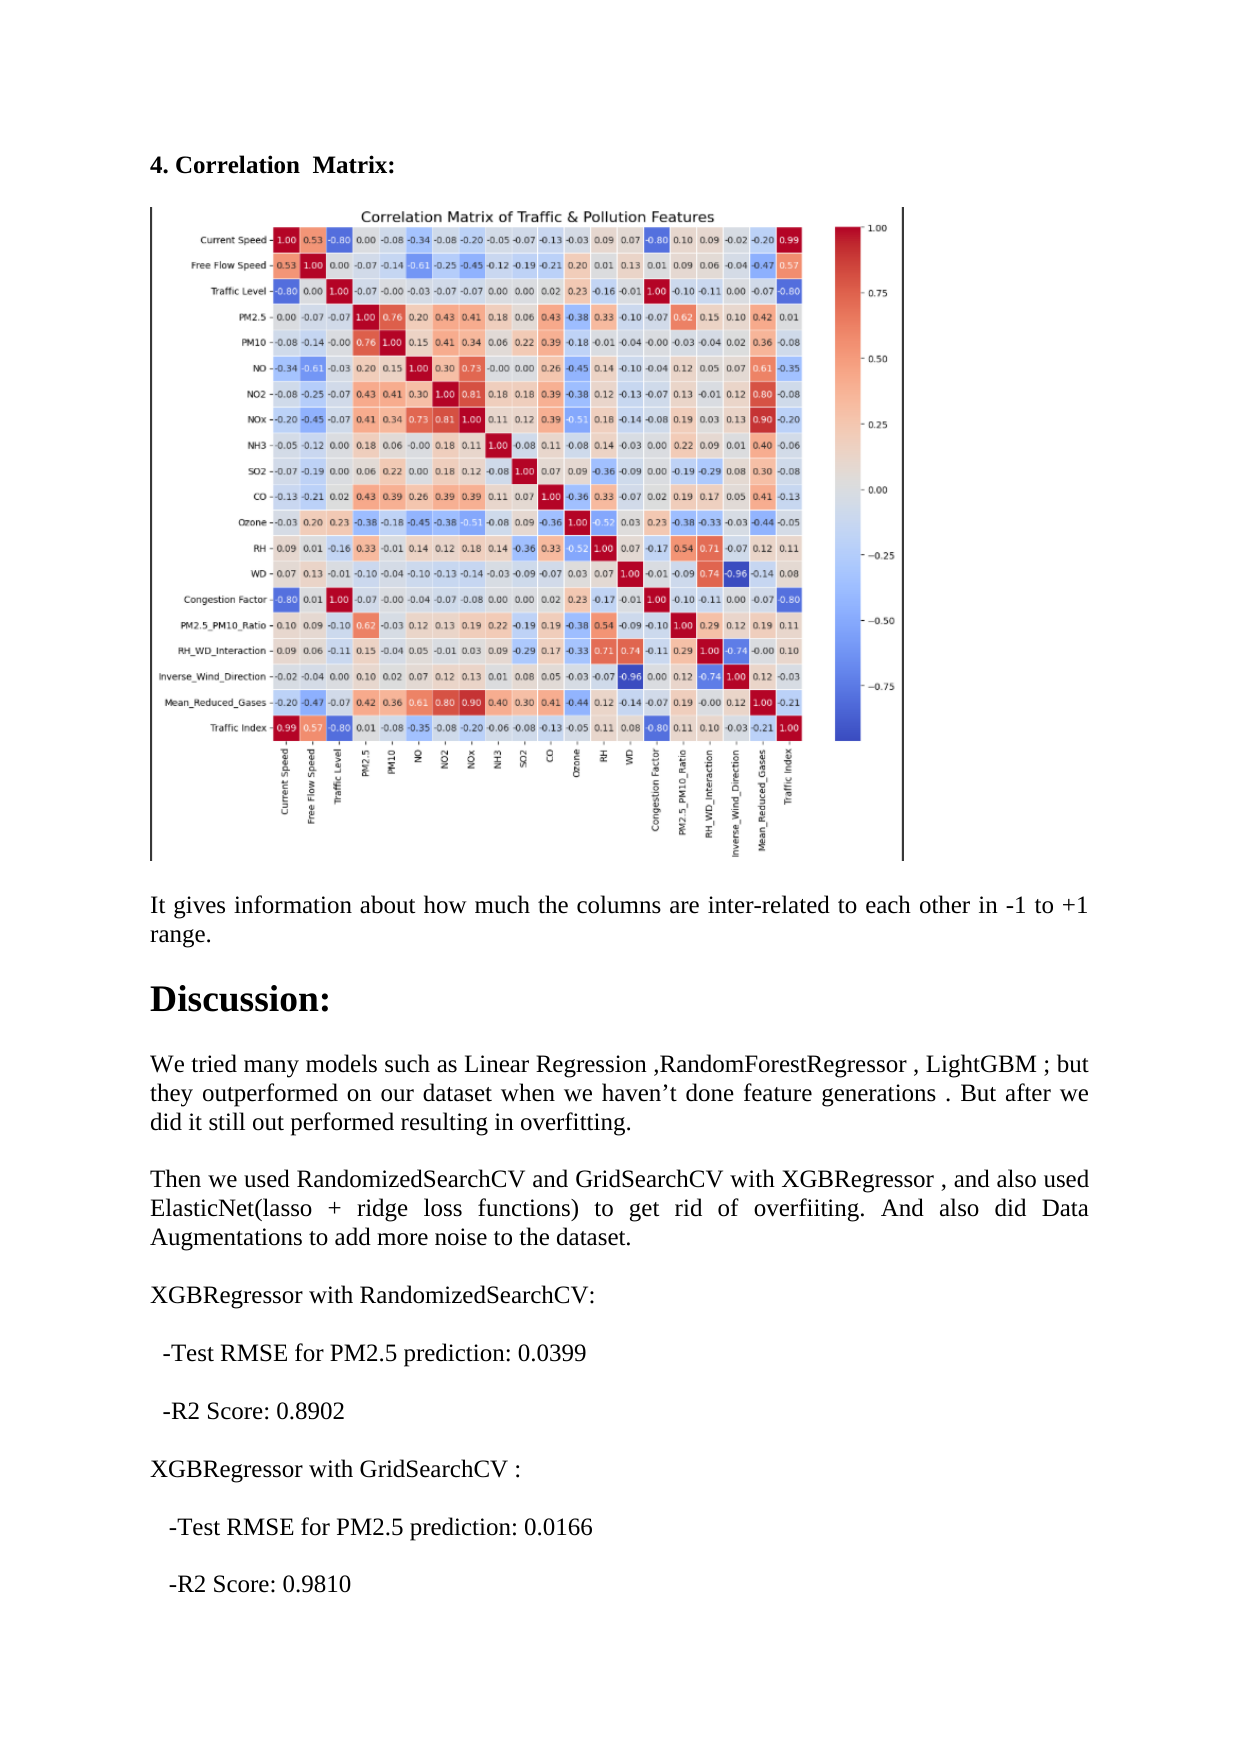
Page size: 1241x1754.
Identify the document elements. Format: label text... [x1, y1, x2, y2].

text Then we used RandomizedSearchCV and GridSearchCV with XGBRegressor , and also used ElasticNet(lasso + ridge loss functions) to get rid of overfiiting. And also did Data Augmentations to add more noise to the dataset. [150, 1164, 1090, 1251]
text -R2 Score: 0.9810 [150, 1569, 1090, 1598]
text -Test RMSE for PM2.5 prediction: 0.0166 [150, 1512, 1090, 1540]
text XGBRegressor with GridSearchCV : [150, 1454, 1090, 1482]
text -R2 Score: 0.8902 [150, 1396, 1090, 1424]
text -Test RMSE for PM2.5 prediction: 0.0399 [150, 1338, 1090, 1367]
text XGBRegressor with RandomizedSearchCV: [150, 1280, 1090, 1309]
text 4. Correlation Matrix: [150, 150, 1090, 179]
text It gives information about how much the columns are inter-related to each other in -1 to +1 range. [150, 890, 1090, 948]
text We tried many models such as Linear Regression ,RandomForestRegressor , LightGBM ; but they outperformed on our dataset when we haven’t done feature generations . But after we did it still out performed resulting in overfitting. [150, 1049, 1090, 1135]
text Discussion: [150, 977, 1090, 1020]
picture [150, 207, 904, 861]
